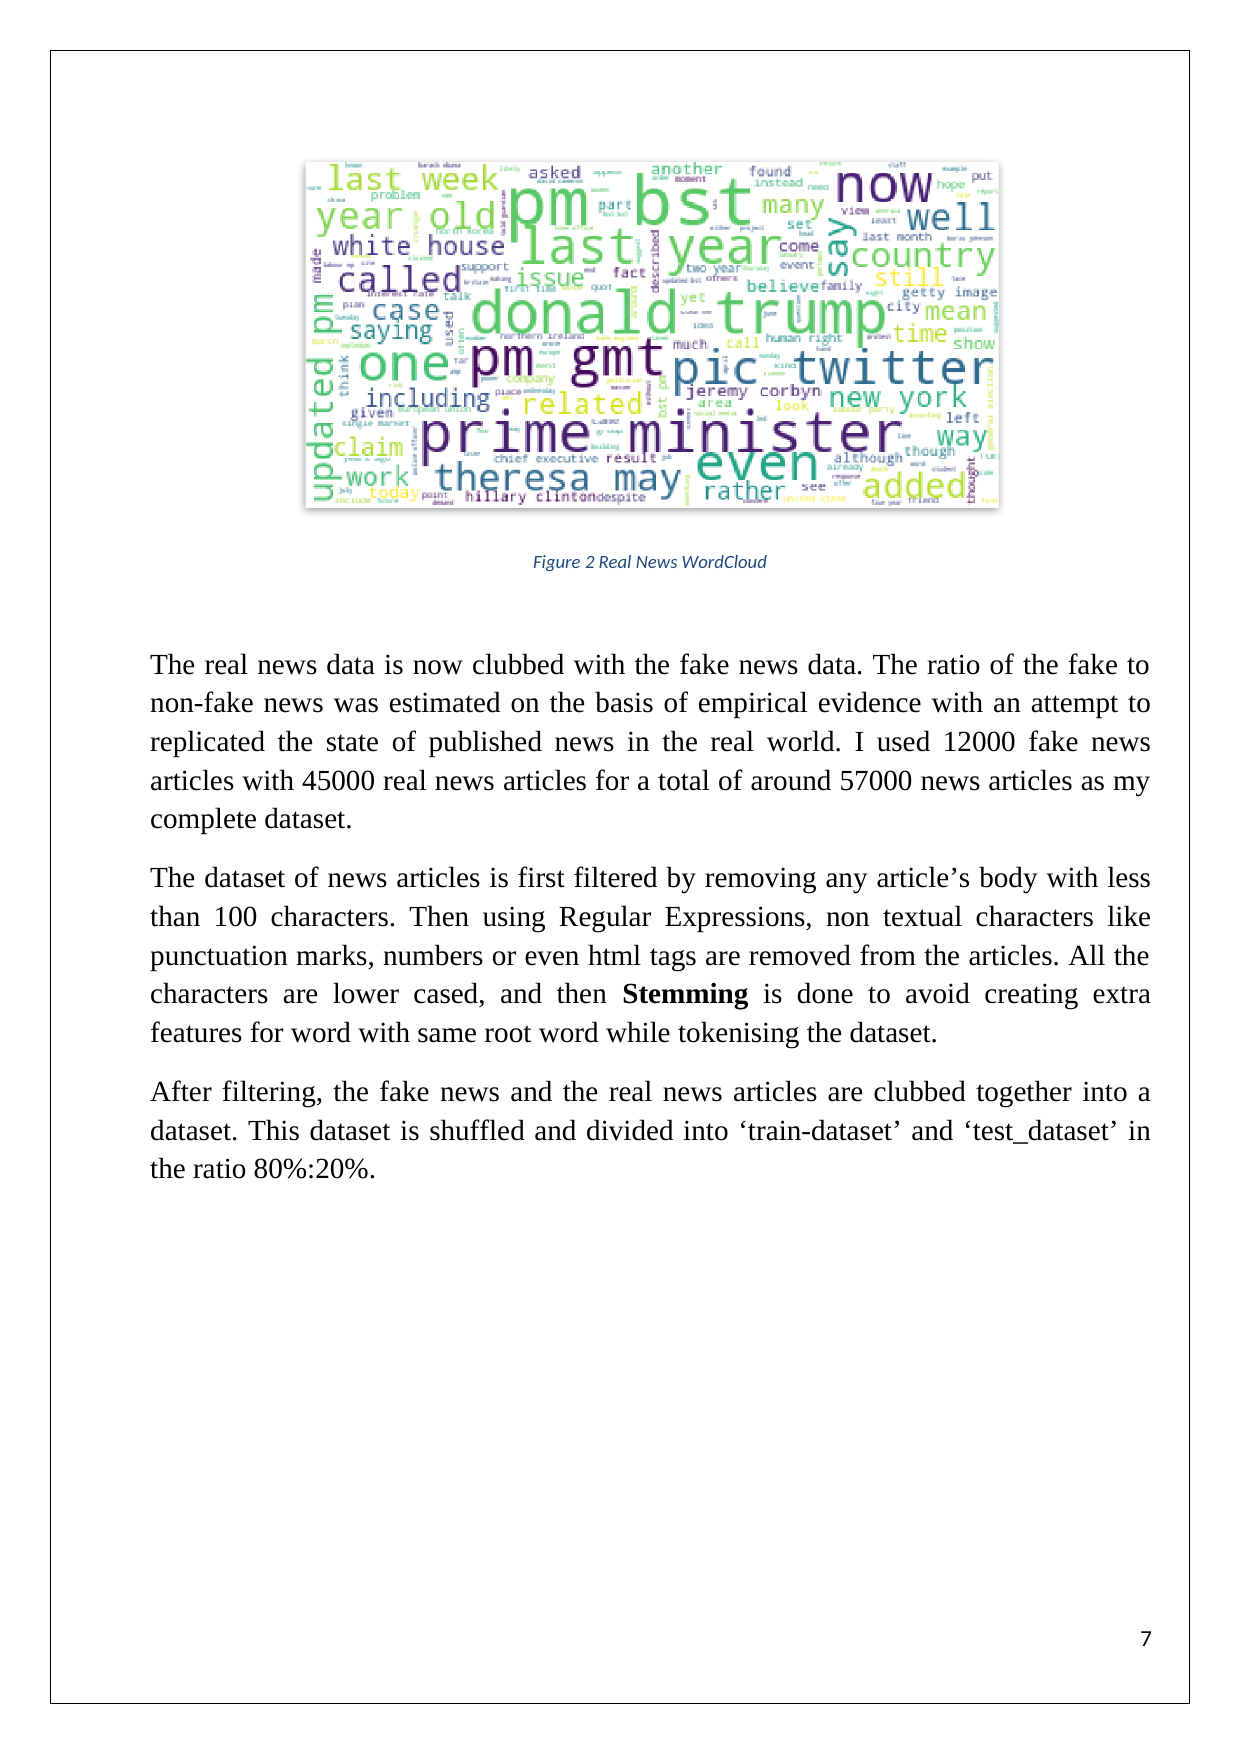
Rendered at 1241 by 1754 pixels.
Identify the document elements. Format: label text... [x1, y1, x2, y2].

text The real news data is now clubbed with the fake news data. The ratio of the fake to non-fake news was estimated on the basis of empirical evidence with an attempt to replicated the state of published news in the real world. I used 12000 fake news articles with 45000 real news articles for a total of around 57000 news articles as my complete dataset. [150, 647, 1152, 835]
text The dataset of news articles is first filtered by removing any article’s body with less than 100 characters. Then using Regular Expressions, non textual characters like punctuation marks, numbers or even html tags are removed from the articles. All the characters are lower cased, and then Stemming is done to avoid creating extra features for word with same root word while tokenising the dataset. [150, 861, 1152, 1048]
text Figure 2 Real News WordCloud [150, 550, 1152, 573]
picture [305, 162, 999, 508]
text After filtering, the fake news and the real news articles are clubbed together into a dataset. This dataset is shuffled and divided into ‘train-dataset’ and ‘test_dataset’ in the ratio 80%:20%. [150, 1074, 1152, 1185]
